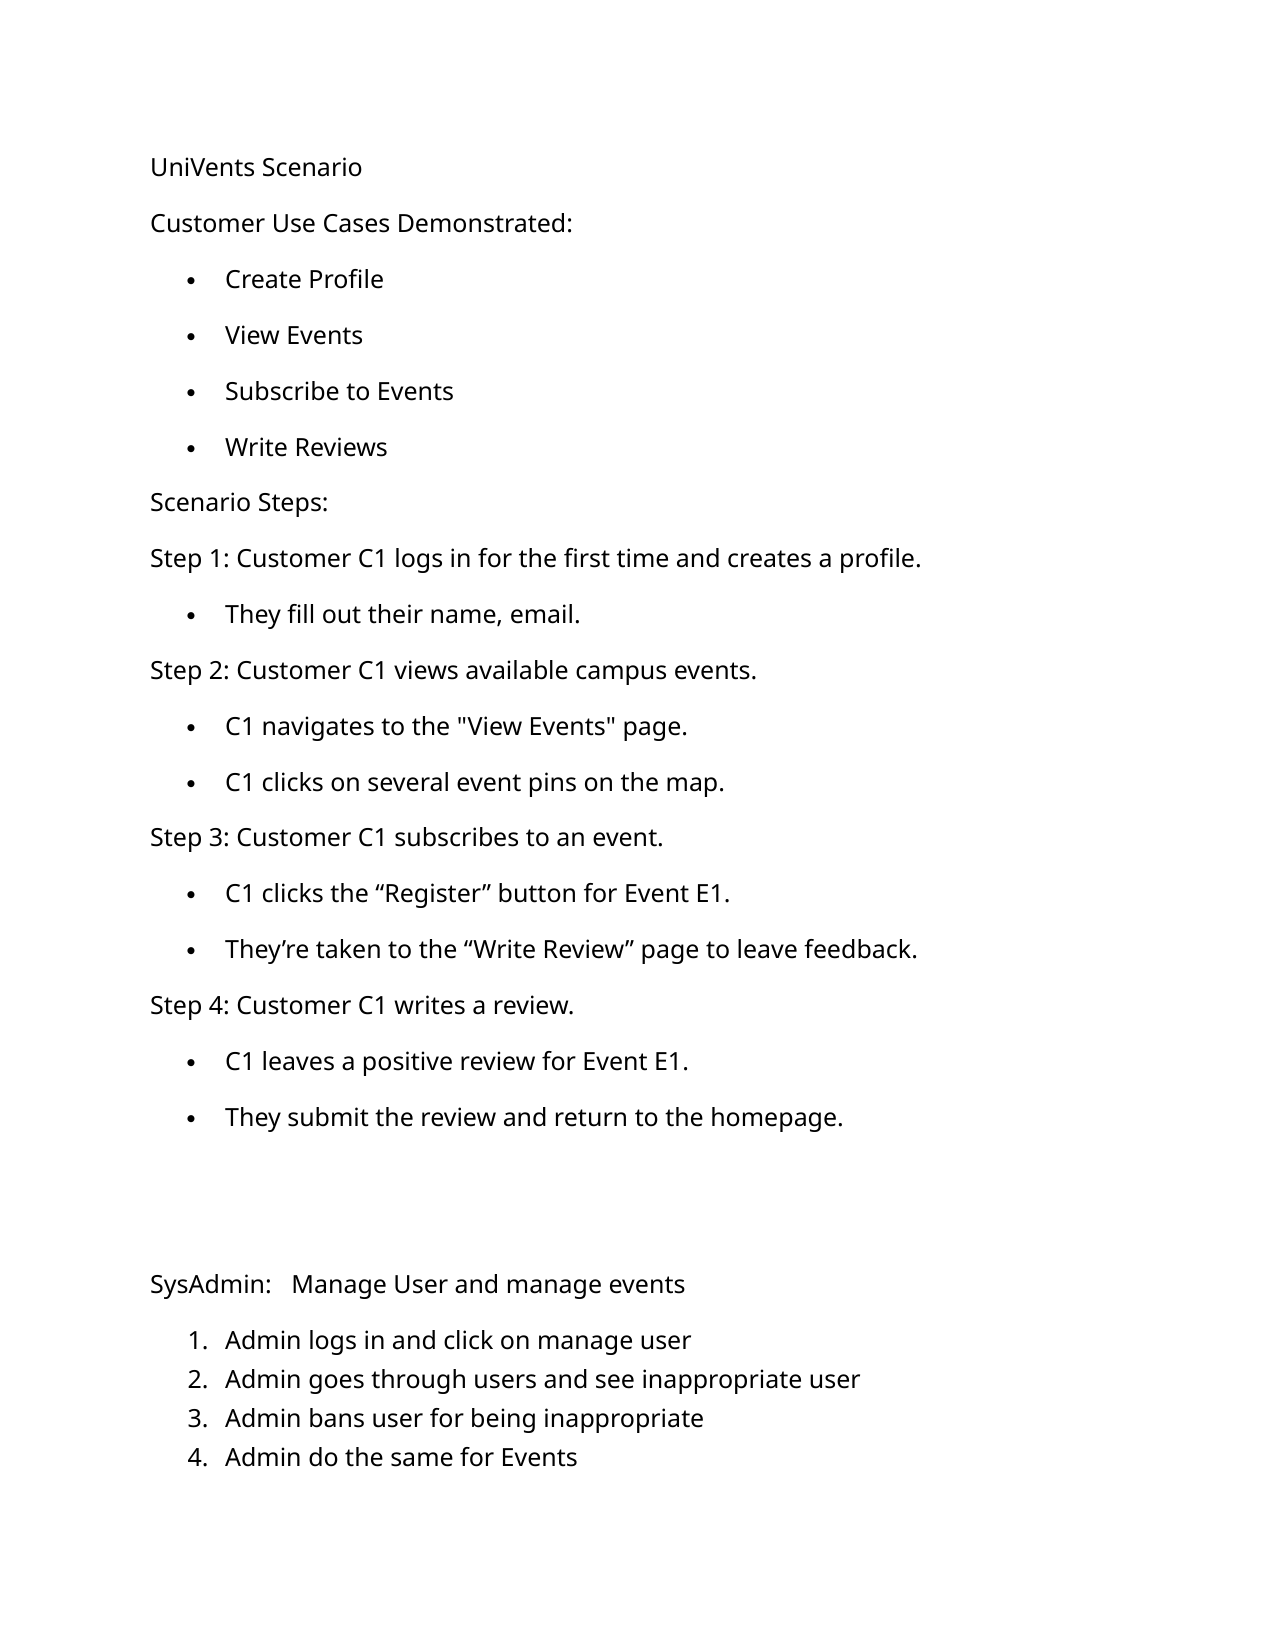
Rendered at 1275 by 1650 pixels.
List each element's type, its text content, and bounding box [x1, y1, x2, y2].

list C1 clicks the “Register” button for Event E1. [187, 876, 1125, 910]
list Admin goes through users and see inappropriate user [187, 1362, 1125, 1396]
list Admin bans user for being inappropriate [187, 1401, 1125, 1435]
list Subscribe to Events [187, 373, 1125, 407]
list They fill out their name, email. [187, 597, 1125, 631]
text Customer Use Cases Demonstrated: [150, 206, 1125, 240]
list They’re taken to the “Write Review” page to leave feedback. [187, 932, 1125, 966]
list View Events [187, 317, 1125, 352]
text Step 2: Customer C1 views available campus events. [150, 652, 1125, 687]
text Step 4: Customer C1 writes a review. [150, 987, 1125, 1022]
list Write Reviews [187, 429, 1125, 463]
text Step 3: Customer C1 subscribes to an event. [150, 820, 1125, 854]
list Admin logs in and click on manage user [187, 1322, 1125, 1357]
text Step 1: Customer C1 logs in for the first time and creates a profile. [150, 541, 1125, 575]
text UniVents Scenario [150, 150, 1125, 184]
list C1 navigates to the "View Events" page. [187, 708, 1125, 742]
list They submit the review and return to the homepage. [187, 1099, 1125, 1133]
list Admin do the same for Events [187, 1440, 1125, 1474]
text SysAdmin: Manage User and manage events [150, 1267, 1125, 1301]
list C1 leaves a positive review for Event E1. [187, 1043, 1125, 1077]
text Scenario Steps: [150, 485, 1125, 519]
list C1 clicks on several event pins on the map. [187, 764, 1125, 798]
list Create Profile [187, 262, 1125, 296]
